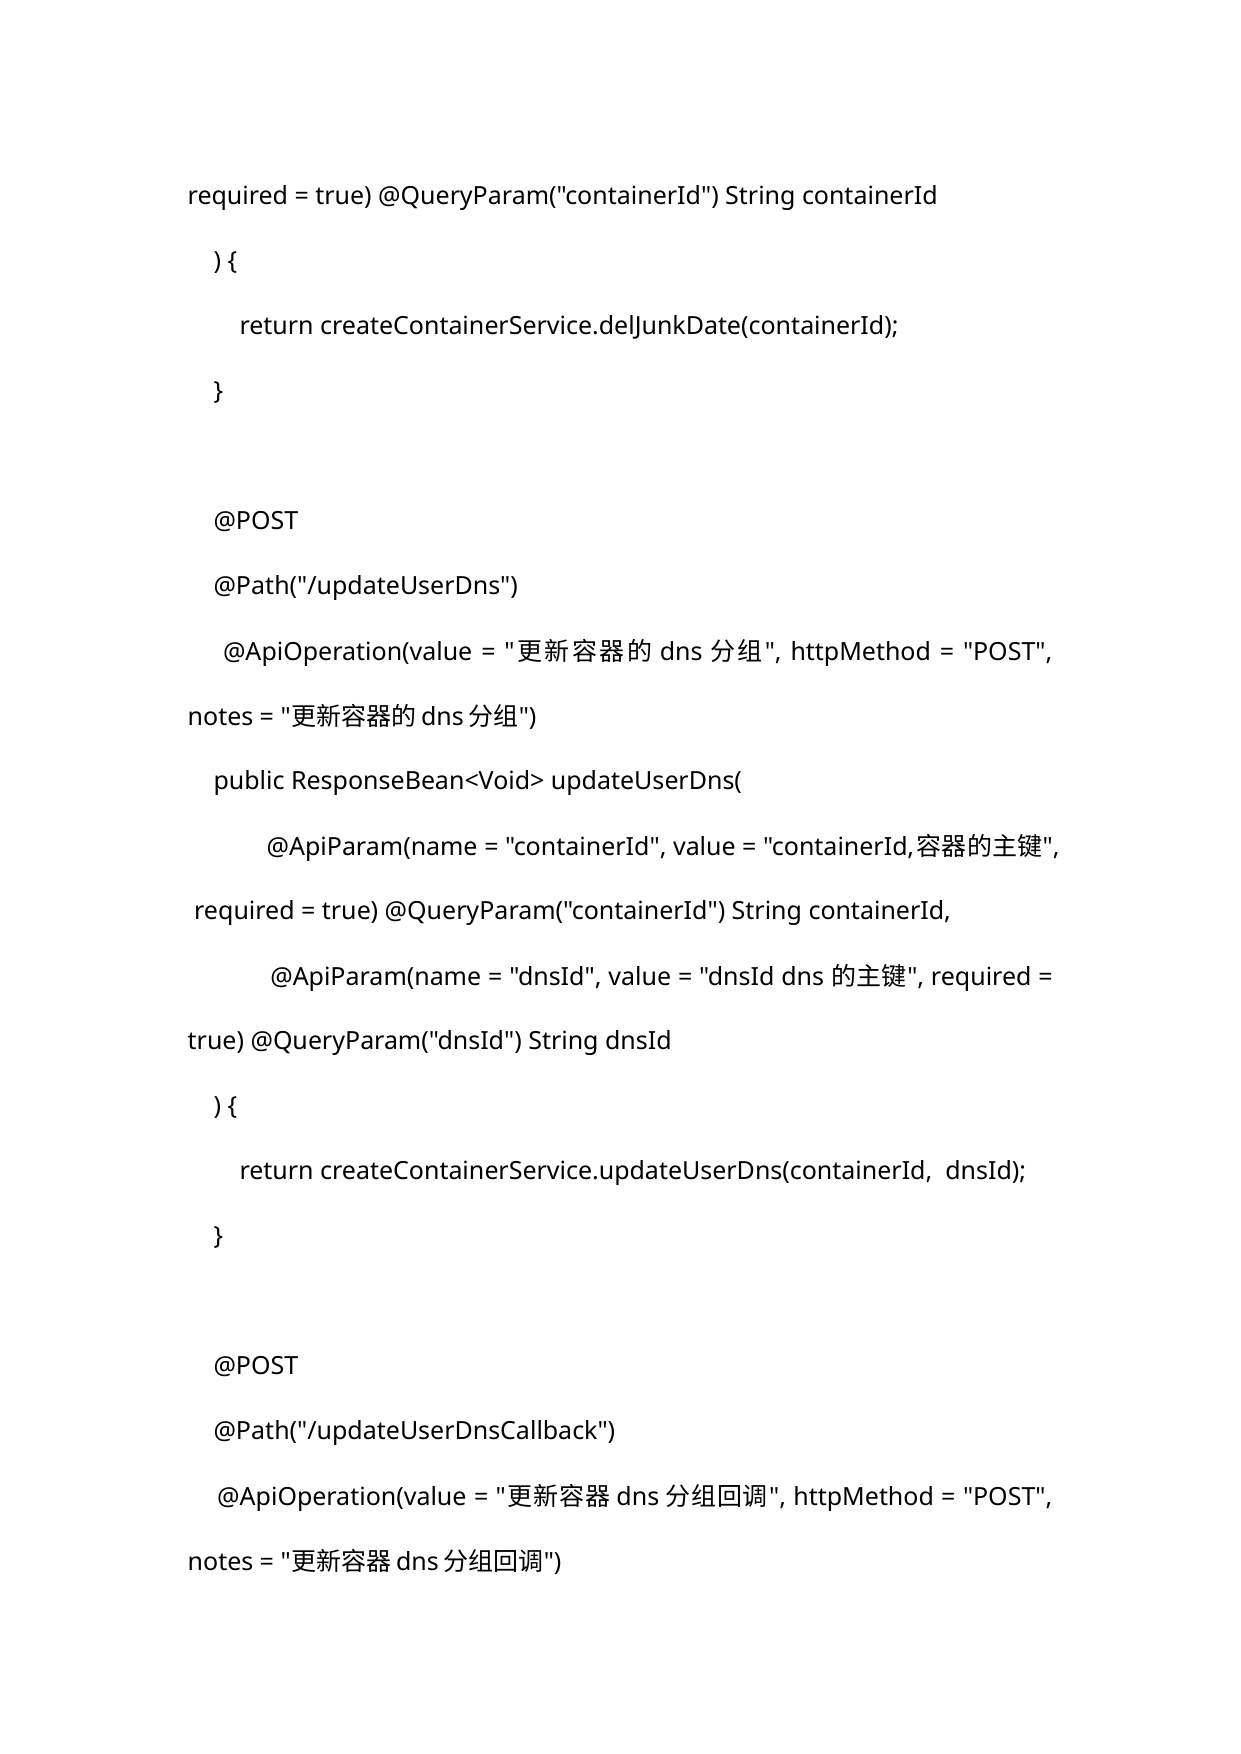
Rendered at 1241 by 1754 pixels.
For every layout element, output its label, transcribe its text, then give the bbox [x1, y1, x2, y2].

text @ApiParam(name = "containerId", value = "containerId,容器的主键", required = true) @QueryParam("containerId") String containerId, [187, 812, 1053, 942]
text @ApiOperation(value = "更新容器的dns分组", httpMethod = "POST", notes = "更新容器的dns分组") [187, 617, 1053, 747]
text public ResponseBean<Void> updateUserDns( [187, 747, 1053, 812]
text } [187, 357, 1053, 422]
text @POST [187, 1332, 1053, 1397]
text @Path("/updateUserDnsCallback") [187, 1397, 1053, 1462]
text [187, 162, 1053, 227]
text @ApiParam(name = "dnsId", value = "dnsId dns的主键", required = true) @QueryParam("dnsId") String dnsId [187, 942, 1053, 1072]
text @POST [187, 487, 1053, 552]
text return createContainerService.updateUserDns(containerId, dnsId); [187, 1137, 1053, 1202]
text ) { [187, 227, 1053, 292]
text ) { [187, 1072, 1053, 1137]
text return createContainerService.delJunkDate(containerId); [187, 292, 1053, 357]
text @ApiOperation(value = "更新容器dns分组回调", httpMethod = "POST", notes = "更新容器dns分组回调") [187, 1462, 1053, 1592]
text @Path("/updateUserDns") [187, 552, 1053, 617]
text } [187, 1202, 1053, 1267]
